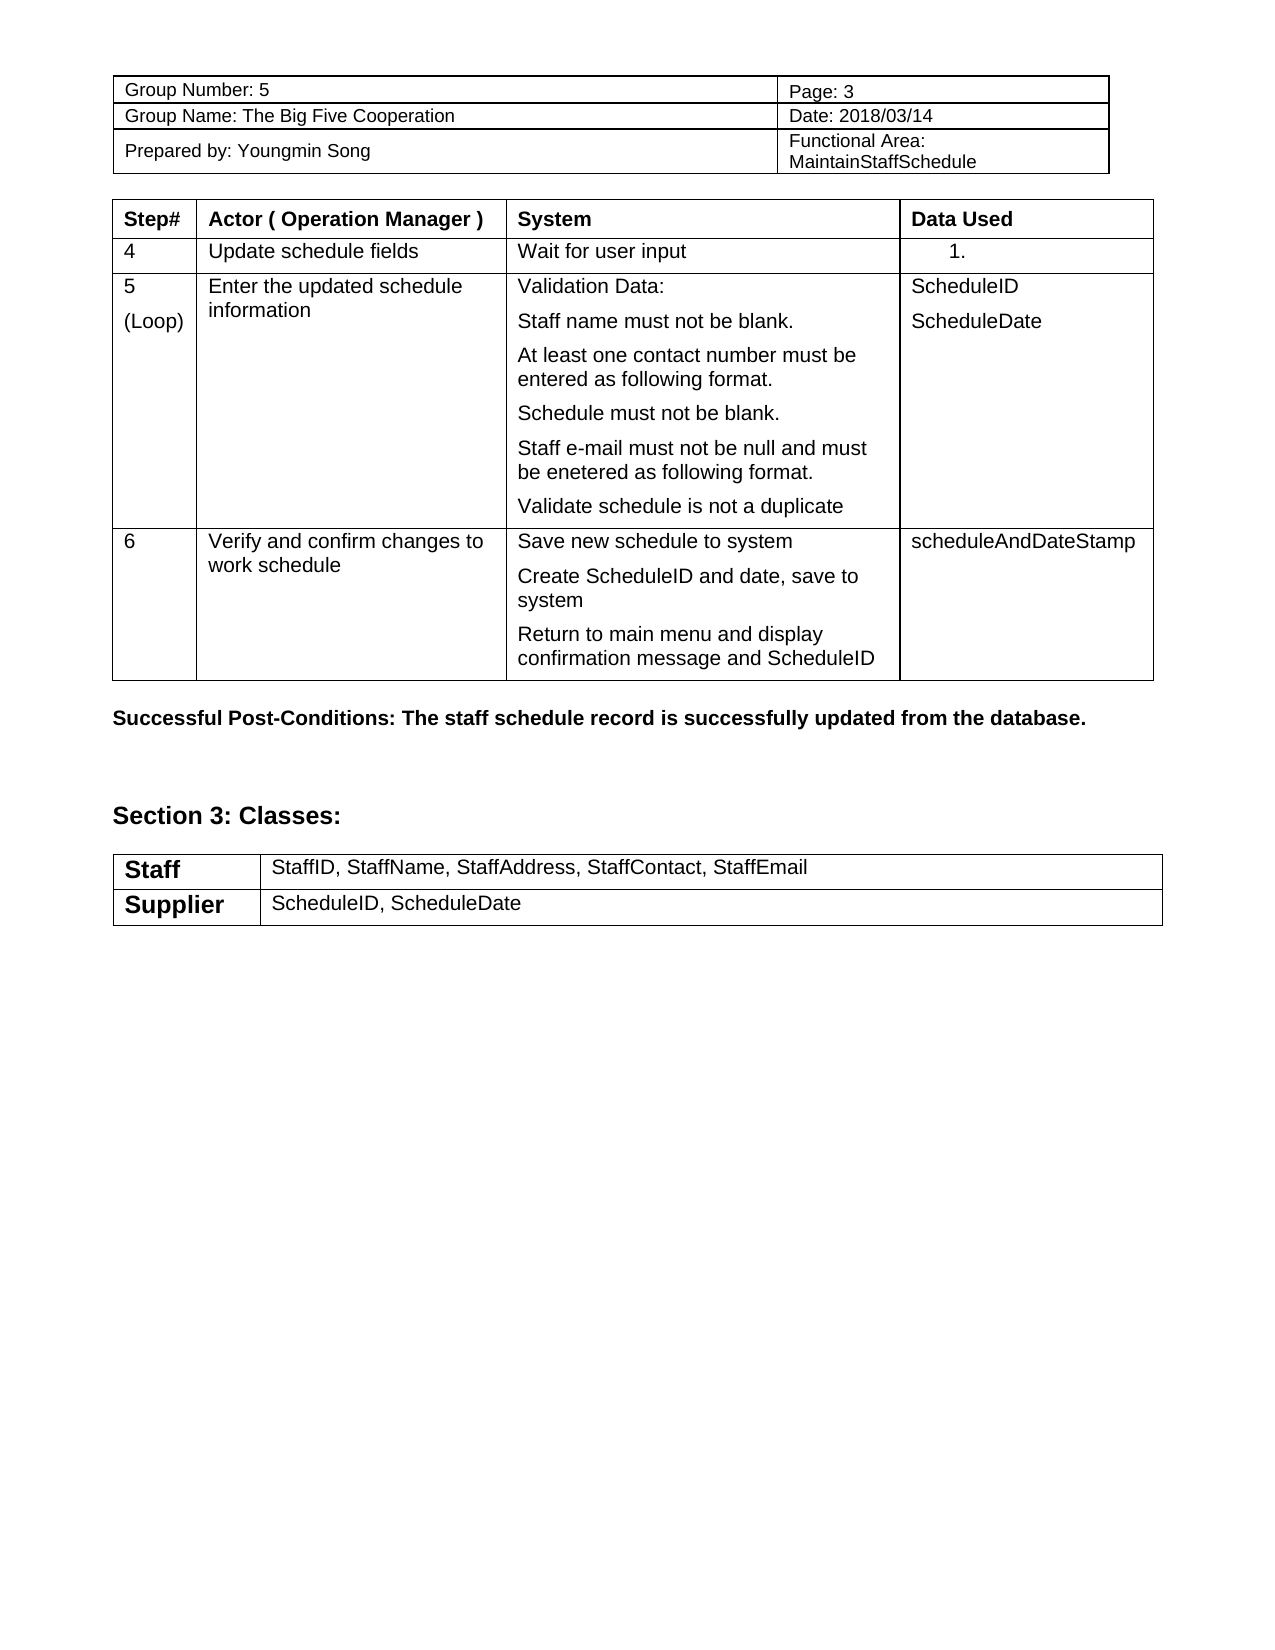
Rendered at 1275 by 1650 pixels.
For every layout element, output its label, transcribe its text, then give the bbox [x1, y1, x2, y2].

table_header Staff [114, 855, 260, 889]
table_cell 6 [113, 529, 196, 680]
table_cell scheduleAndDateStamp [901, 529, 1153, 680]
table_header Actor ( Operation Manager ) [197, 200, 506, 238]
text Section 3: Classes: [112, 801, 1162, 830]
table_cell Verify and confirm changes to work schedule [197, 529, 506, 680]
table_cell Save new schedule to system Create ScheduleID and date, save to system Return to main menu and display confirmation message and ScheduleID [507, 529, 899, 680]
table_cell 4 [113, 239, 196, 273]
table_header Step# [113, 200, 196, 238]
table_cell ScheduleID ScheduleDate [901, 274, 1153, 528]
table_header System [507, 200, 899, 238]
table_cell Supplier [114, 890, 260, 925]
table_cell Enter the updated schedule information [197, 274, 506, 528]
table_cell 5 (Loop) [113, 274, 196, 528]
text Successful Post-Conditions: The staff schedule record is successfully updated from the database. [112, 705, 1162, 729]
table_cell Wait for user input [507, 239, 899, 273]
table_cell ScheduleID, ScheduleDate [261, 890, 1162, 925]
table_header StaffID, StaffName, StaffAddress, StaffContact, StaffEmail [261, 855, 1162, 889]
table_cell [901, 239, 1153, 273]
table_cell Validation Data: Staff name must not be blank. At least one contact number must be entered as following format. Schedule must not be blank. Staff e-mail must not be null and must be enetered as following format. Validate schedule is not a duplicate [507, 274, 899, 528]
table_cell Update schedule fields [197, 239, 506, 273]
table_header Data Used [901, 200, 1153, 238]
